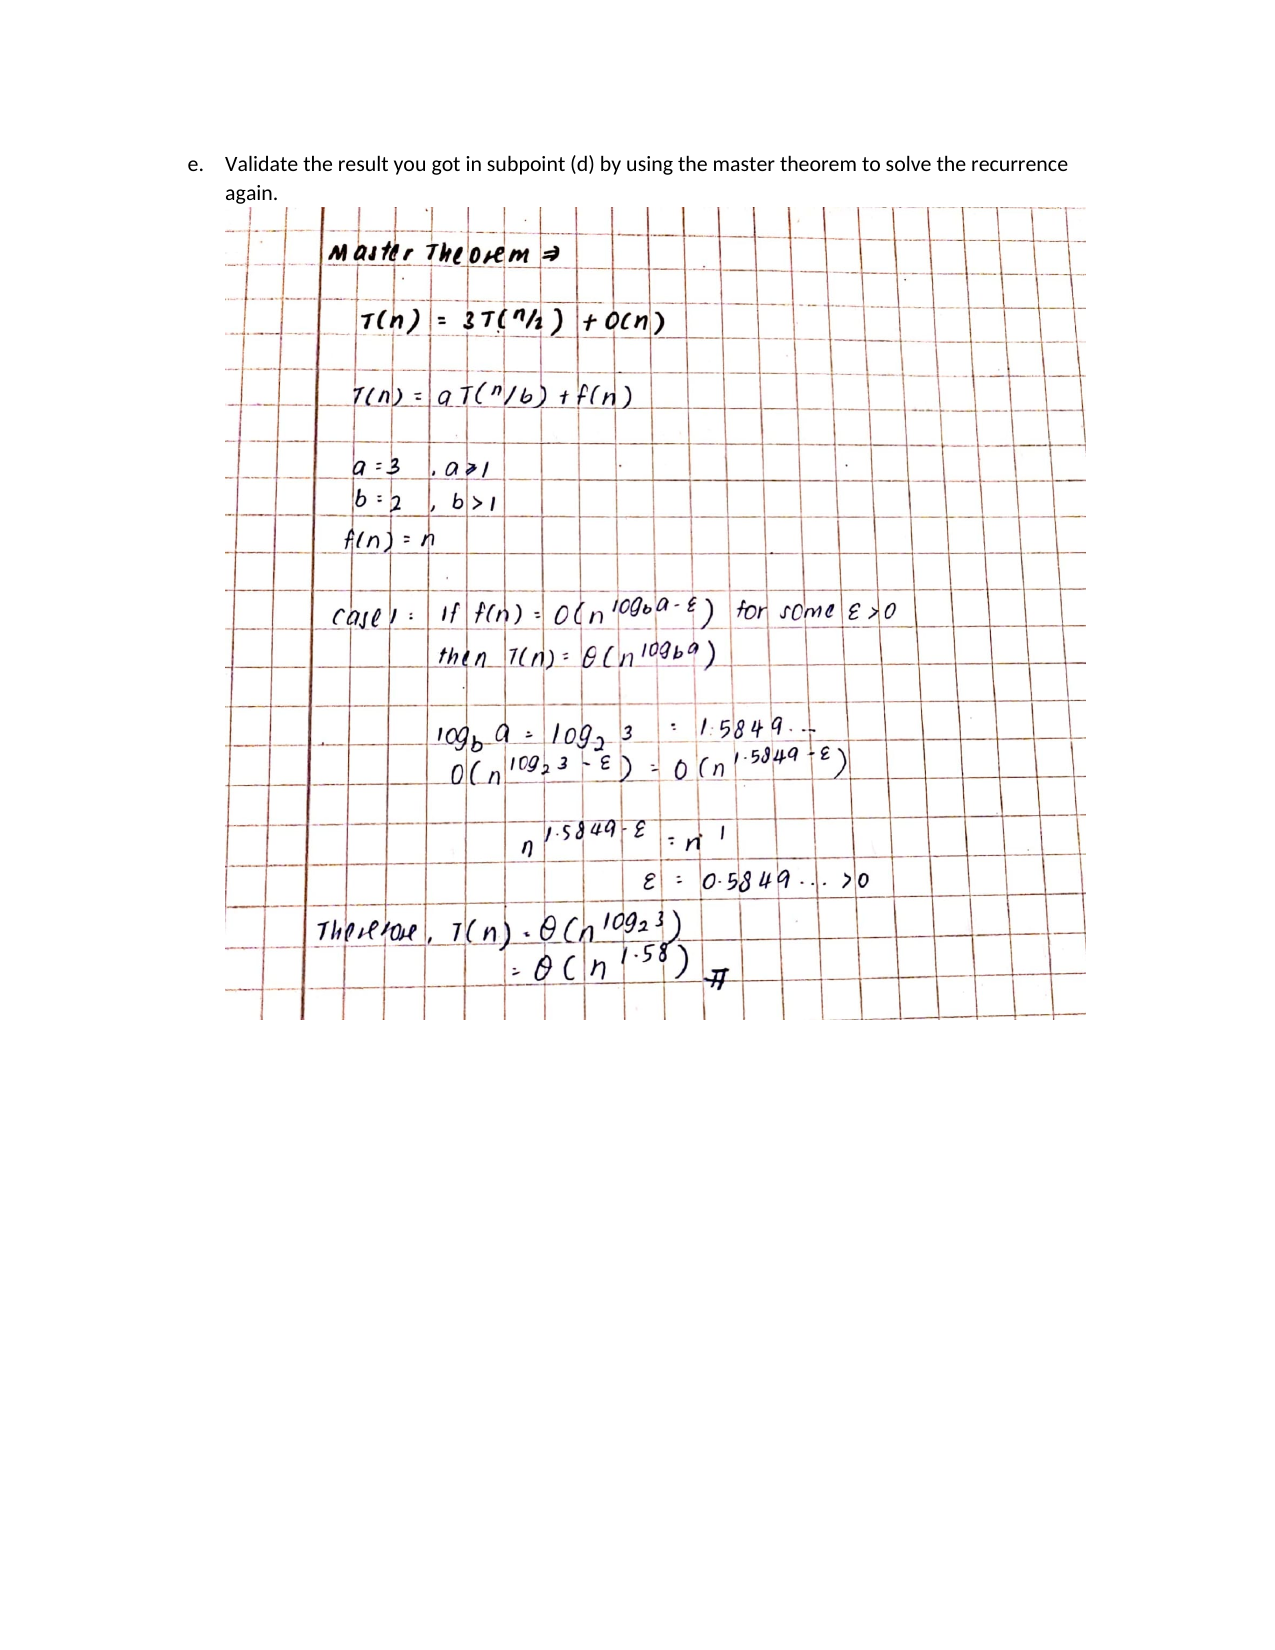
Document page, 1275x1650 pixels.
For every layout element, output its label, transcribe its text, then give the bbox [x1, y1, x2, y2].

picture [225, 207, 1086, 1020]
list Validate the result you got in subpoint (d) by using the master theorem to solve the recurrence again. [187, 150, 1125, 205]
